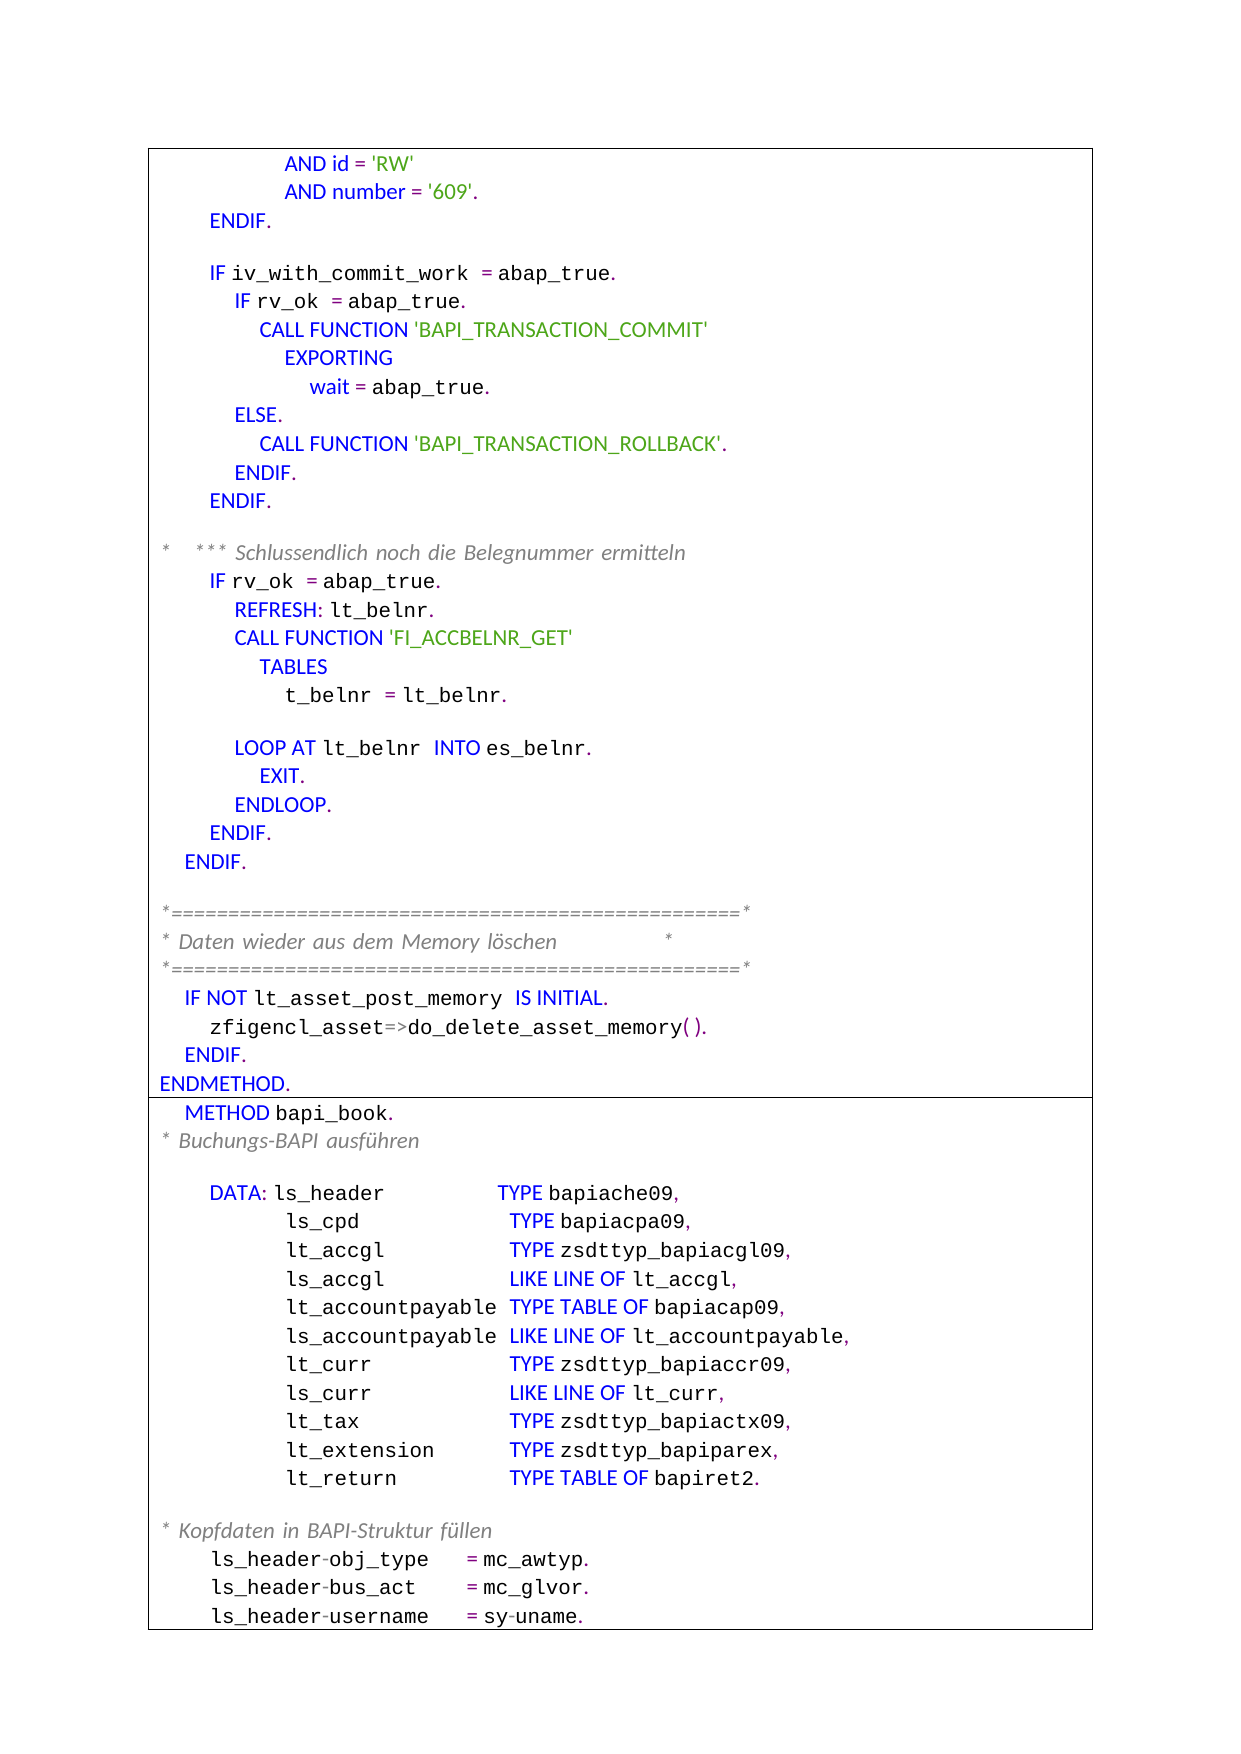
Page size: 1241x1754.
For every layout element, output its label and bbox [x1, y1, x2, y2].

table_cell [149, 149, 1092, 1097]
table_cell [149, 1098, 1092, 1629]
